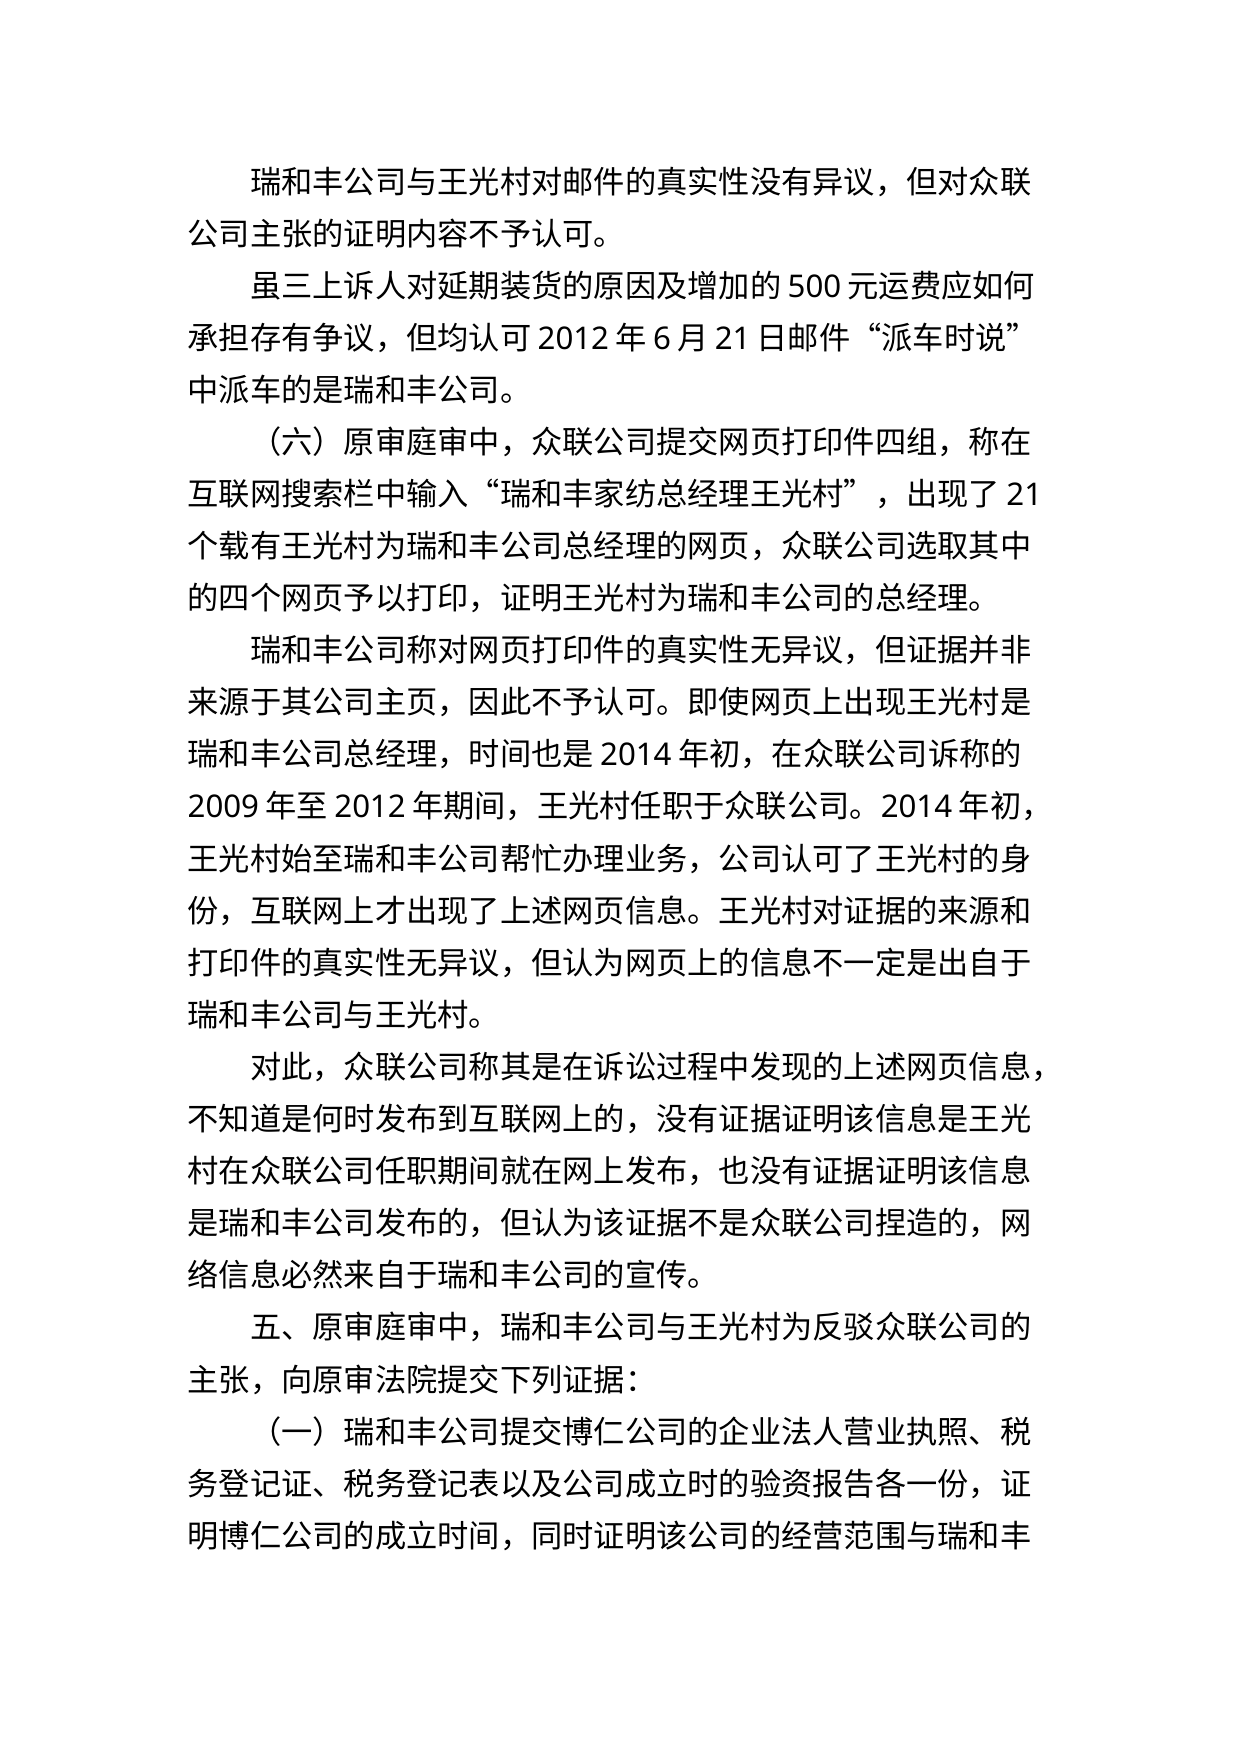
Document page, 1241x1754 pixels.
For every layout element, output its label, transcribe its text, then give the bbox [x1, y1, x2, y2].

text 瑞和丰公司与王光村对邮件的真实性没有异议，但对众联公司主张的证明内容不予认可。 [187, 150, 1053, 254]
text 对此，众联公司称其是在诉讼过程中发现的上述网页信息，不知道是何时发布到互联网上的，没有证据证明该信息是王光村在众联公司任职期间就在网上发布，也没有证据证明该信息是瑞和丰公司发布的，但认为该证据不是众联公司捏造的，网络信息必然来自于瑞和丰公司的宣传。 [187, 1035, 1053, 1296]
text （六）原审庭审中，众联公司提交网页打印件四组，称在互联网搜索栏中输入“瑞和丰家纺总经理王光村”，出现了21个载有王光村为瑞和丰公司总经理的网页，众联公司选取其中的四个网页予以打印，证明王光村为瑞和丰公司的总经理。 [187, 410, 1053, 619]
text 五、原审庭审中，瑞和丰公司与王光村为反驳众联公司的主张，向原审法院提交下列证据： [187, 1296, 1053, 1400]
text 瑞和丰公司称对网页打印件的真实性无异议，但证据并非来源于其公司主页，因此不予认可。即使网页上出现王光村是瑞和丰公司总经理，时间也是2014年初，在众联公司诉称的2009年至2012年期间，王光村任职于众联公司。2014年初，王光村始至瑞和丰公司帮忙办理业务，公司认可了王光村的身份，互联网上才出现了上述网页信息。王光村对证据的来源和打印件的真实性无异议，但认为网页上的信息不一定是出自于瑞和丰公司与王光村。 [187, 619, 1053, 1035]
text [187, 1400, 1053, 1556]
text 虽三上诉人对延期装货的原因及增加的500元运费应如何承担存有争议，但均认可2012年6月21日邮件“派车时说”中派车的是瑞和丰公司。 [187, 254, 1053, 410]
